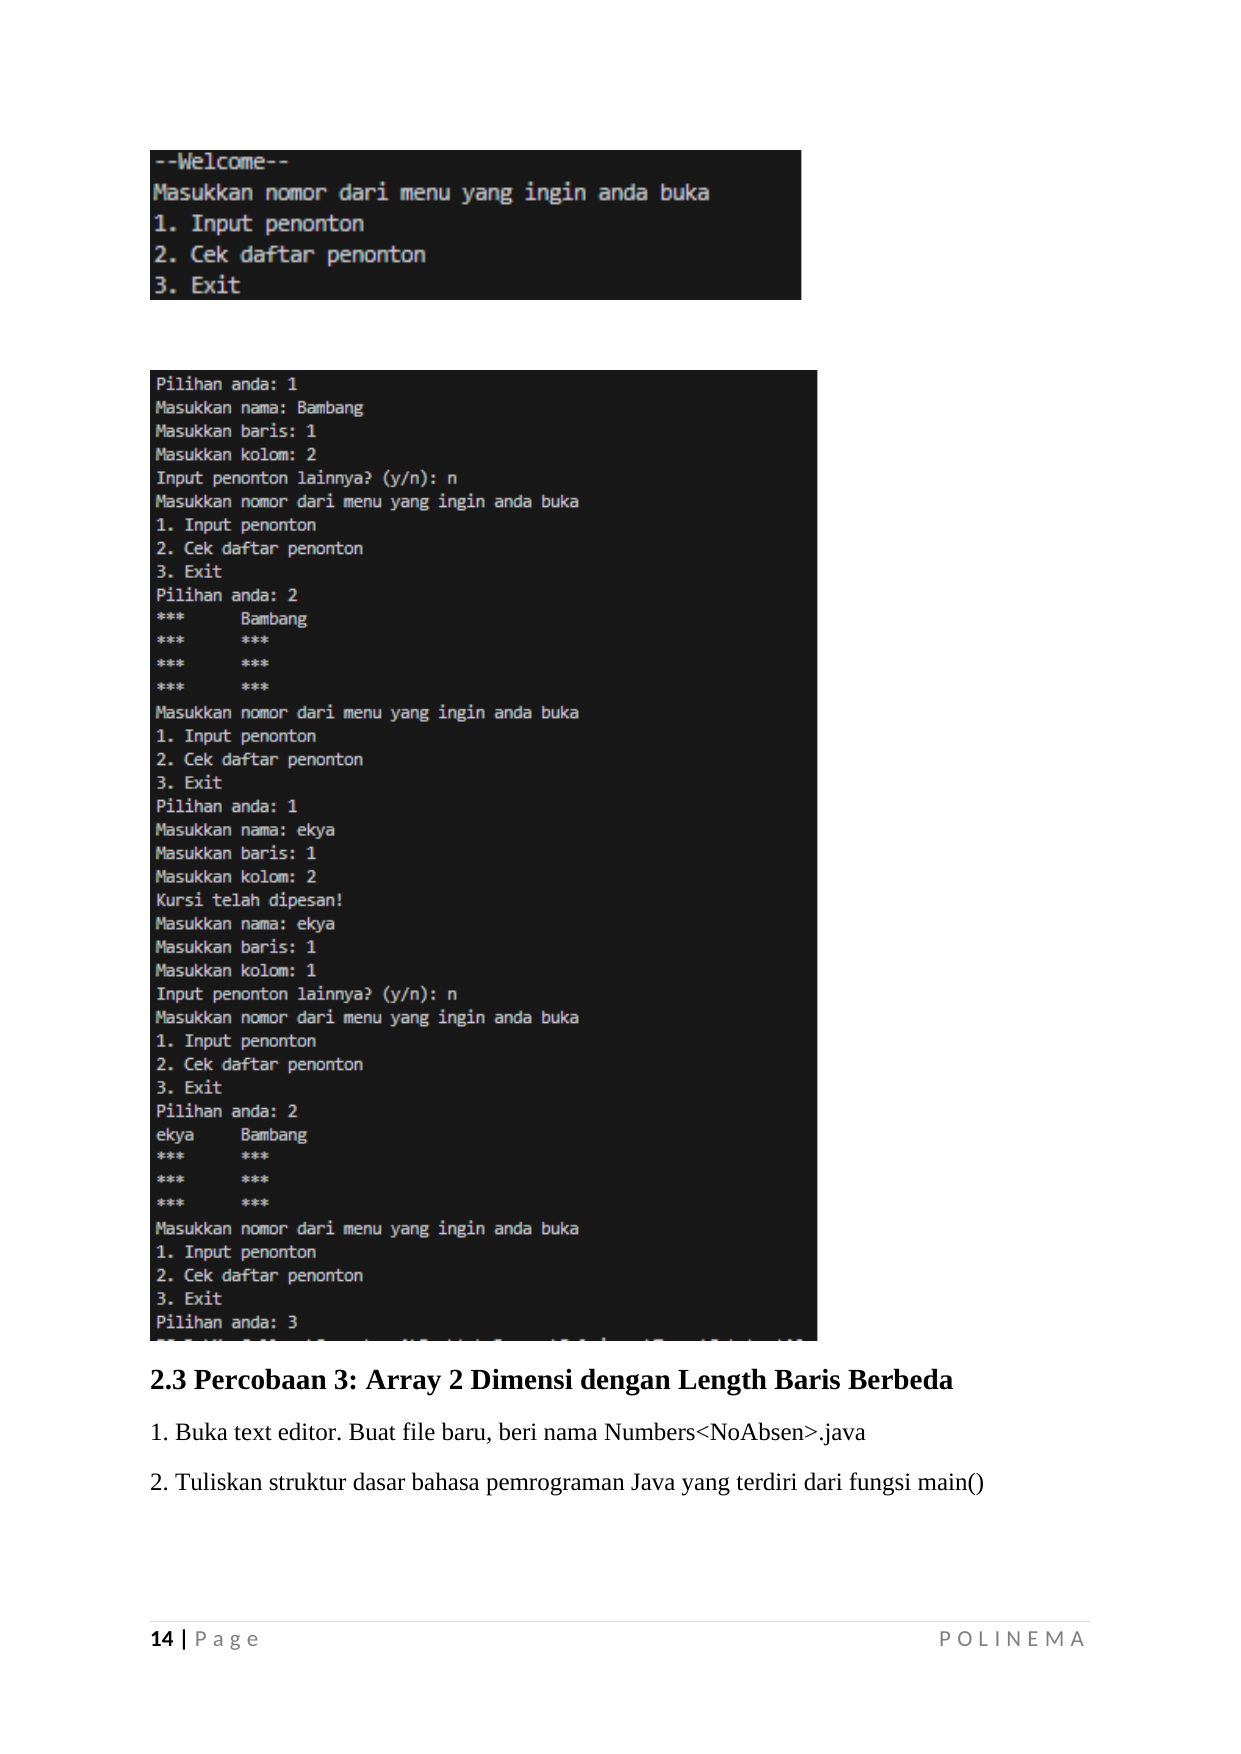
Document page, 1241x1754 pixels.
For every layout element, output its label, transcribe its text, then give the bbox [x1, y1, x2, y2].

text 2. Tuliskan struktur dasar bahasa pemrograman Java yang terdiri dari fungsi main() [150, 1467, 1090, 1495]
picture [150, 370, 818, 1341]
picture [150, 150, 802, 300]
text 2.3 Percobaan 3: Array 2 Dimensi dengan Length Baris Berbeda [150, 1362, 1090, 1395]
text 1. Buka text editor. Buat file baru, beri nama Numbers<NoAbsen>.java [150, 1417, 1090, 1446]
